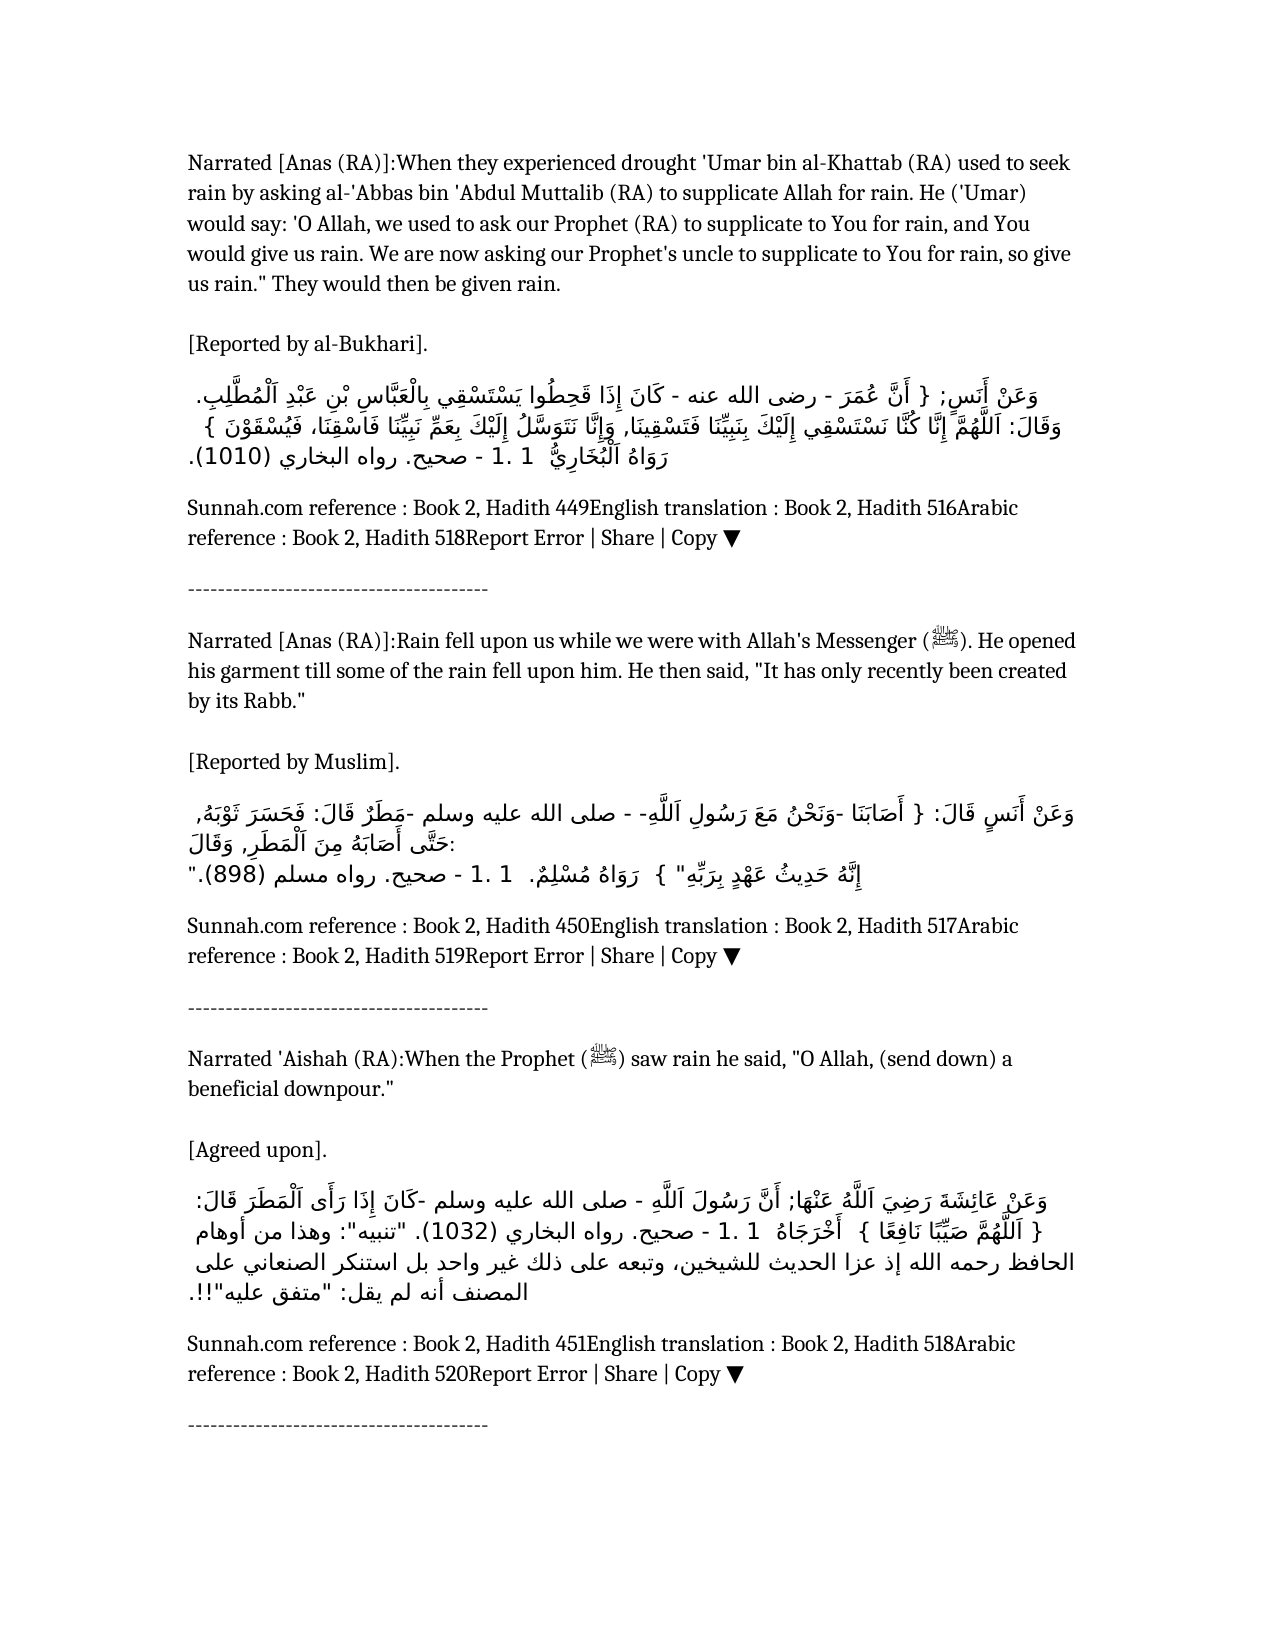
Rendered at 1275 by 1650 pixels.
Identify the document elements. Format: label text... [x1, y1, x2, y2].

text ---------------------------------------- [187, 994, 1087, 1021]
text وَعَنْ عَائِشَةَ رَضِيَ اَللَّهُ عَنْهَا; أَنَّ رَسُولَ اَللَّهِ ‏- صلى الله عليه وسلم ‏-كَانَ إِذَا رَأَى اَلْمَطَرَ قَالَ: { اَللَّهُمَّ صَيِّبًا نَافِعًا } أَخْرَجَاهُ 1‏ .‏‏1 ‏- صحيح.‏ رواه البخاري (1032)‏.‏ "تنبيه": وهذا من أوهام الحافظ رحمه الله إذ عزا الحديث للشيخين، وتبعه على ذلك غير واحد بل استنكر الصنعاني على المصنف أنه لم يقل: "متفق عليه"!!.‏ [187, 1188, 1087, 1306]
text Sunnah.com reference : Book 2, Hadith 449English translation : Book 2, Hadith 516Arabic reference : Book 2, Hadith 518Report Error | Share | Copy ▼ [187, 495, 1087, 552]
text وَعَنْ أَنَسٍ; { أَنَّ عُمَرَ ‏- رضى الله عنه ‏- كَانَ إِذَا قَحِطُوا يَسْتَسْقِي بِالْعَبَّاسِ بْنِ عَبْدِ اَلْمُطَّلِبِ.‏ وَقَالَ: اَللَّهُمَّ إِنَّا كُنَّا نَسْتَسْقِي إِلَيْكَ بِنَبِيِّنَا فَتَسْقِينَا, وَإِنَّا نَتَوَسَّلُ إِلَيْكَ بِعَمِّ نَبِيِّنَا فَاسْقِنَا، فَيُسْقَوْنَ } رَوَاهُ اَلْبُخَارِيُّ 1‏ .‏‏1 ‏- صحيح.‏ رواه البخاري (1010)‏.‏ [187, 382, 1087, 470]
text Sunnah.com reference : Book 2, Hadith 450English translation : Book 2, Hadith 517Arabic reference : Book 2, Hadith 519Report Error | Share | Copy ▼ [187, 913, 1087, 969]
text ---------------------------------------- [187, 1412, 1087, 1438]
text Sunnah.com reference : Book 2, Hadith 451English translation : Book 2, Hadith 518Arabic reference : Book 2, Hadith 520Report Error | Share | Copy ▼ [187, 1331, 1087, 1387]
text Narrated [Anas (RA)]:Rain fell upon us while we were with Allah's Messenger (ﷺ). He opened his garment till some of the rain fell upon him. He then said, "It has only recently been created by its Rabb." [Reported by Muslim]. [187, 627, 1087, 775]
text Narrated 'Aishah (RA):When the Prophet (ﷺ) saw rain he said, "O Allah, (send down) a beneficial downpour." [Agreed upon]. [187, 1045, 1087, 1163]
text وَعَنْ أَنَسٍ قَالَ: { أَصَابَنَا ‏-وَنَحْنُ مَعَ رَسُولِ اَللَّهِ‏- ‏- صلى الله عليه وسلم ‏-مَطَرٌ قَالَ: فَحَسَرَ ثَوْبَهُ, حَتَّى أَصَابَهُ مِنَ اَلْمَطَرِ, وَقَالَ: "إِنَّهُ حَدِيثُ عَهْدٍ بِرَبِّهِ" } رَوَاهُ مُسْلِمٌ.‏ 1‏ .‏‏1 ‏- صحيح.‏ رواه مسلم (898)‏.‏ [187, 800, 1087, 888]
text ---------------------------------------- [187, 576, 1087, 603]
text Narrated [Anas (RA)]:When they experienced drought 'Umar bin al-Khattab (RA) used to seek rain by asking al-'Abbas bin 'Abdul Muttalib (RA) to supplicate Allah for rain. He ('Umar) would say: 'O Allah, we used to ask our Prophet (RA) to supplicate to You for rain, and You would give us rain. We are now asking our Prophet's uncle to supplicate to You for rain, so give us rain." They would then be given rain. [Reported by al-Bukhari]. [187, 150, 1087, 358]
